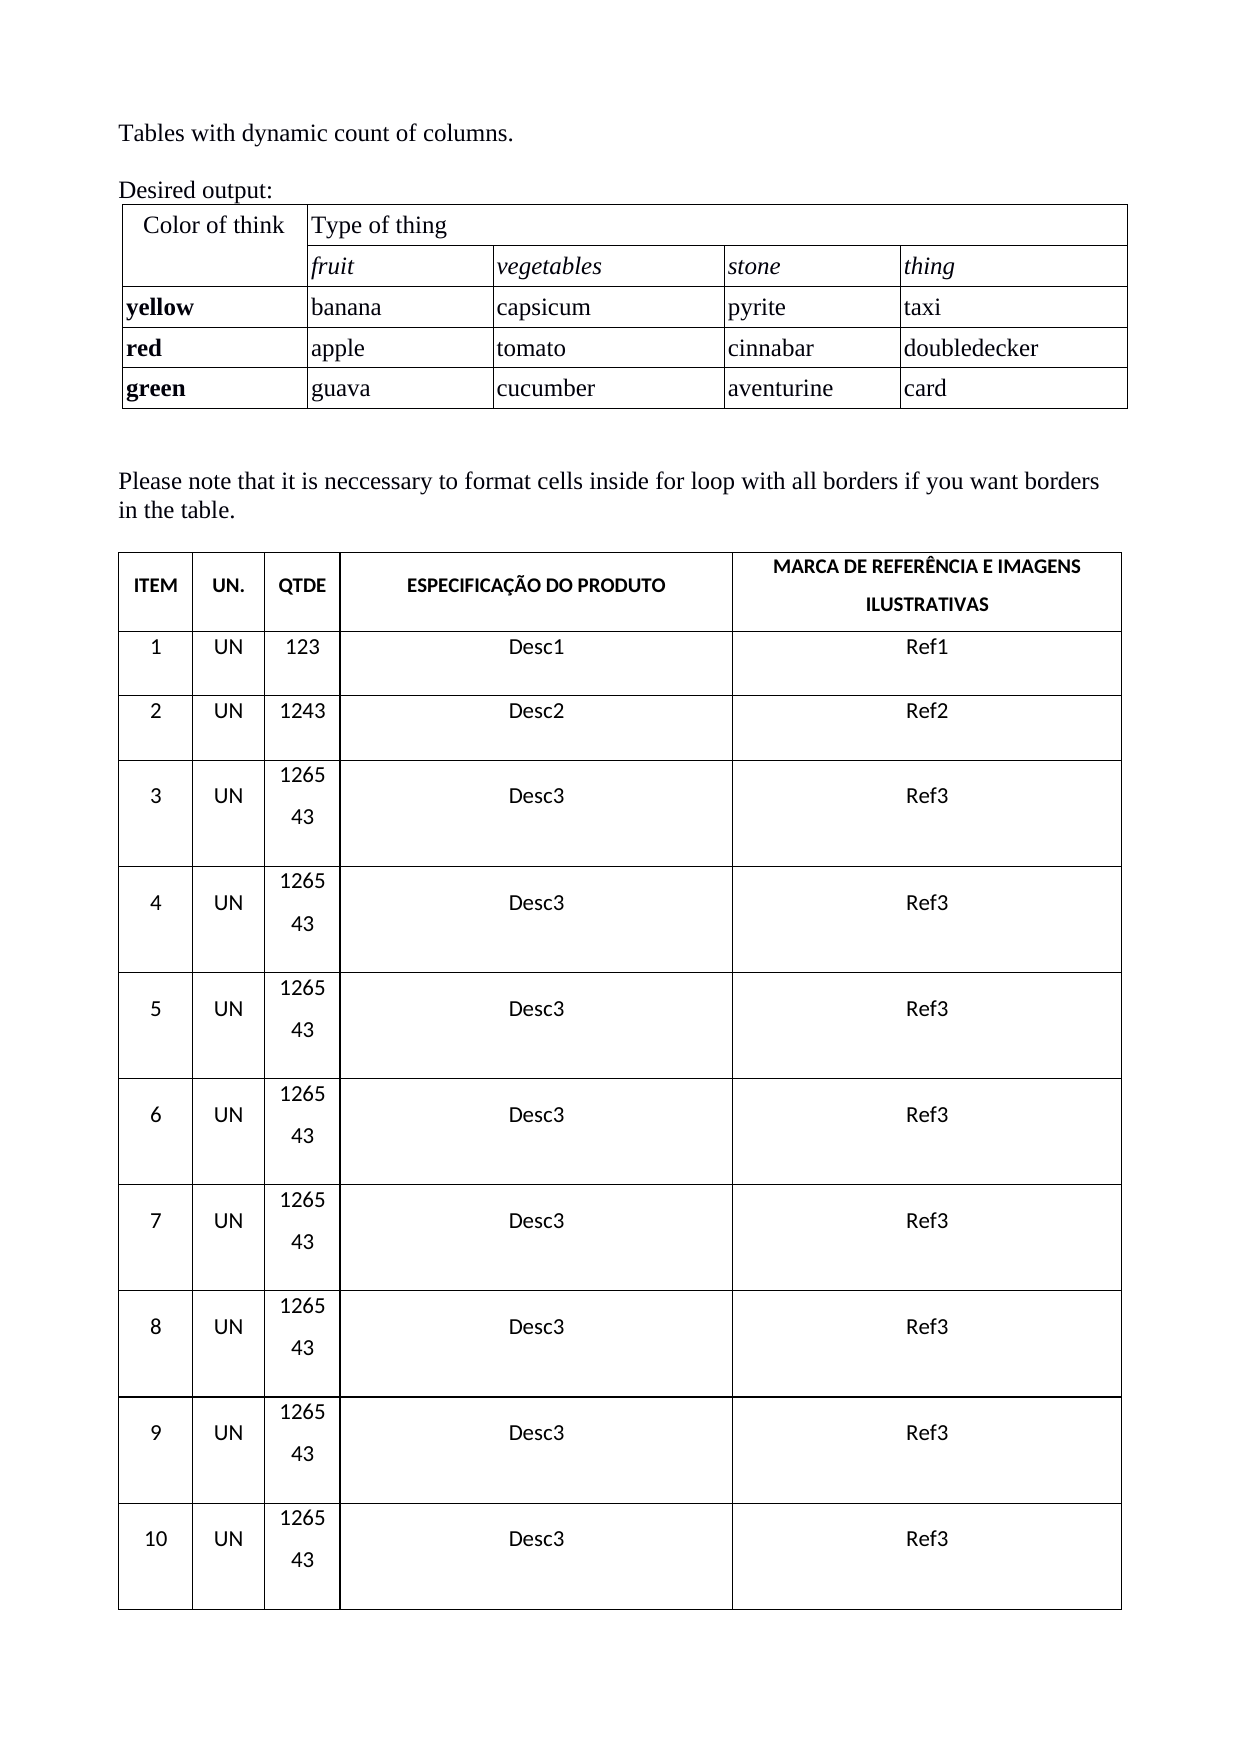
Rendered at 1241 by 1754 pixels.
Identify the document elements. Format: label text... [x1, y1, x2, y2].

table_cell 8 [119, 1291, 192, 1396]
table_cell UN [193, 973, 264, 1078]
table_cell 6 [119, 1079, 192, 1184]
table_cell Desc3 [341, 1185, 732, 1290]
text Desired output: [118, 176, 1122, 204]
table_cell 126543 [265, 867, 339, 972]
table_cell taxi [901, 287, 1127, 327]
table_cell Desc3 [341, 1504, 732, 1609]
table_cell vegetables [494, 246, 724, 286]
table_cell Desc2 [341, 696, 732, 759]
table_cell Ref3 [733, 867, 1121, 972]
table_cell UN [193, 1504, 264, 1609]
table_cell 4 [119, 867, 192, 972]
table_cell tomato [494, 328, 724, 367]
table_cell Ref3 [733, 1398, 1121, 1502]
table_cell fruit [308, 246, 493, 286]
table_cell Ref2 [733, 696, 1121, 759]
table_header MARCA DE REFERÊNCIA E IMAGENS ILUSTRATIVAS [733, 553, 1121, 631]
table_cell Ref3 [733, 1504, 1121, 1609]
table_cell guava [308, 368, 493, 408]
table_cell 10 [119, 1504, 192, 1609]
table_cell UN [193, 867, 264, 972]
table_cell pyrite [725, 287, 900, 327]
table_cell banana [308, 287, 493, 327]
table_cell Desc3 [341, 973, 732, 1078]
table_cell green [123, 368, 307, 408]
table_cell 126543 [265, 973, 339, 1078]
table_cell Ref3 [733, 1291, 1121, 1396]
table_cell 123 [265, 632, 339, 695]
table_cell cinnabar [725, 328, 900, 367]
table_cell 9 [119, 1398, 192, 1502]
table_cell stone [725, 246, 900, 286]
table_cell red [123, 328, 307, 367]
table_cell 126543 [265, 1079, 339, 1184]
table_cell doubledecker [901, 328, 1127, 367]
table_cell Desc1 [341, 632, 732, 695]
table_cell Desc3 [341, 761, 732, 866]
table_cell 7 [119, 1185, 192, 1290]
table_header ITEM [119, 553, 192, 631]
text Tables with dynamic count of columns. [118, 118, 1122, 147]
table_cell Ref1 [733, 632, 1121, 695]
table_cell 126543 [265, 1398, 339, 1502]
table_cell 126543 [265, 1291, 339, 1396]
table_cell 1243 [265, 696, 339, 759]
table_cell Ref3 [733, 1185, 1121, 1290]
table_cell UN [193, 632, 264, 695]
table_cell Ref3 [733, 1079, 1121, 1184]
table_cell UN [193, 761, 264, 866]
table_cell UN [193, 696, 264, 759]
table_cell card [901, 368, 1127, 408]
table_cell 126543 [265, 1185, 339, 1290]
table_cell thing [901, 246, 1127, 286]
table_cell Desc3 [341, 1079, 732, 1184]
table_header Color of think [123, 205, 307, 286]
table_cell cucumber [494, 368, 724, 408]
table_cell 126543 [265, 1504, 339, 1609]
table_cell Desc3 [341, 1398, 732, 1502]
table_cell Ref3 [733, 973, 1121, 1078]
table_cell apple [308, 328, 493, 367]
table_header ESPECIFICAÇÃO DO PRODUTO [341, 553, 732, 631]
table_cell UN [193, 1291, 264, 1396]
table_cell UN [193, 1398, 264, 1502]
table_header UN. [193, 553, 264, 631]
table_cell UN [193, 1079, 264, 1184]
table_header Type of thing [308, 205, 1127, 245]
table_cell capsicum [494, 287, 724, 327]
table_cell Ref3 [733, 761, 1121, 866]
table_cell Desc3 [341, 1291, 732, 1396]
table_cell yellow [123, 287, 307, 327]
table_cell 3 [119, 761, 192, 866]
table_cell 1 [119, 632, 192, 695]
table_cell 2 [119, 696, 192, 759]
table_header QTDE [265, 553, 339, 631]
table_cell aventurine [725, 368, 900, 408]
table_cell Desc3 [341, 867, 732, 972]
table_cell UN [193, 1185, 264, 1290]
text Please note that it is neccessary to format cells inside for loop with all borders if you want borders in the table. [118, 466, 1122, 523]
table_cell 5 [119, 973, 192, 1078]
table_cell 126543 [265, 761, 339, 866]
